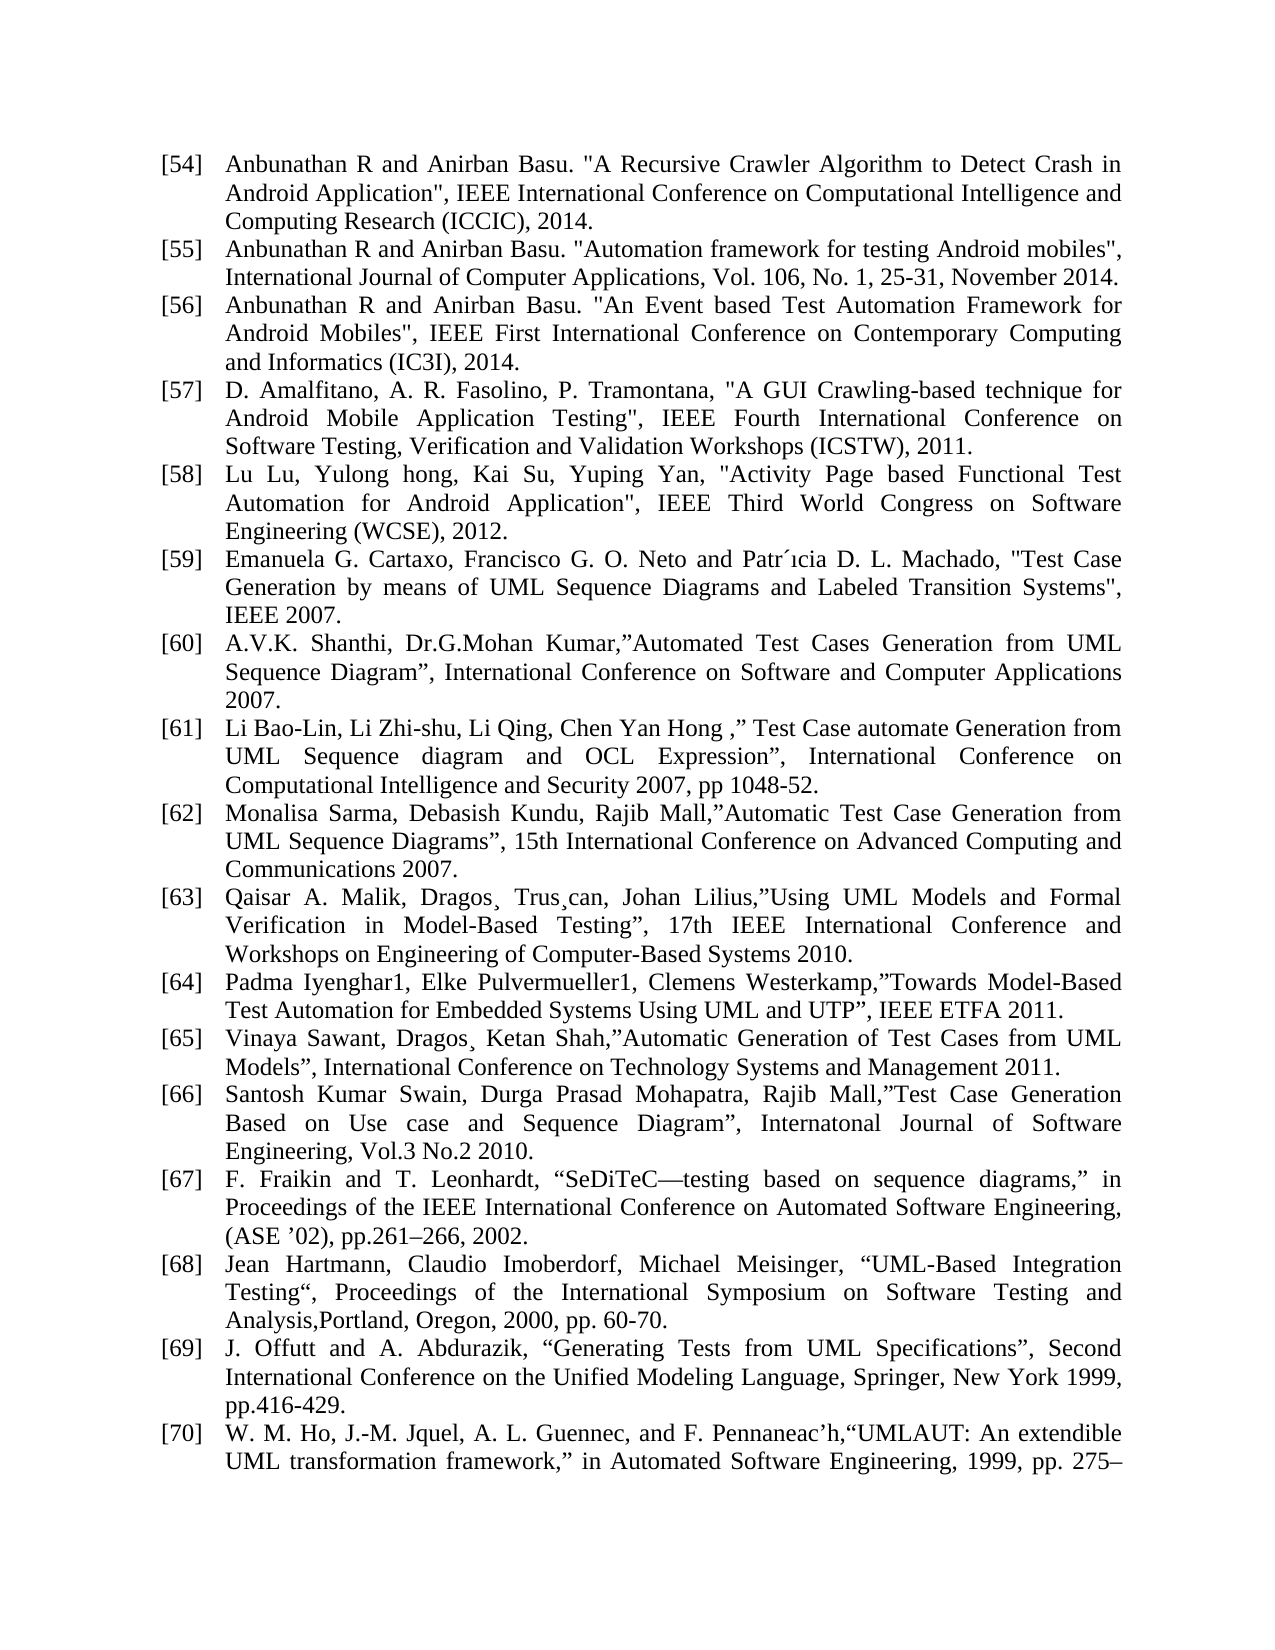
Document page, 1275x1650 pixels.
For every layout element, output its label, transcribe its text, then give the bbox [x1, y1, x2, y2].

list Lu Lu, Yulong hong, Kai Su, Yuping Yan, "Activity Page based Functional Test Automation for Android Application", IEEE Third World Congress on Software Engineering (WCSE), 2012. [161, 460, 1123, 545]
list Emanuela G. Cartaxo, Francisco G. O. Neto and Patr´ıcia D. L. Machado, "Test Case Generation by means of UML Sequence Diagrams and Labeled Transition Systems", IEEE 2007. [161, 545, 1123, 629]
list Li Bao-Lin, Li Zhi-shu, Li Qing, Chen Yan Hong ,” Test Case automate Generation from UML Sequence diagram and OCL Expression”, International Conference on Computational Intelligence and Security 2007, pp 1048-52. [161, 714, 1123, 798]
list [161, 1419, 1123, 1475]
list Santosh Kumar Swain, Durga Prasad Mohapatra, Rajib Mall,”Test Case Generation Based on Use case and Sequence Diagram”, Internatonal Journal of Software Engineering, Vol.3 No.2 2010. [161, 1080, 1123, 1165]
list Qaisar A. Malik, Dragos¸ Trus¸can, Johan Lilius,”Using UML Models and Formal Verification in Model-Based Testing”, 17th IEEE International Conference and Workshops on Engineering of Computer-Based Systems 2010. [161, 883, 1123, 968]
list D. Amalfitano, A. R. Fasolino, P. Tramontana, "A GUI Crawling-based technique for Android Mobile Application Testing", IEEE Fourth International Conference on Software Testing, Verification and Validation Workshops (ICSTW), 2011. [161, 376, 1123, 460]
list Anbunathan R and Anirban Basu. "Automation framework for testing Android mobiles", International Journal of Computer Applications, Vol. 106, No. 1, 25-31, November 2014. [161, 234, 1123, 291]
list Anbunathan R and Anirban Basu. "A Recursive Crawler Algorithm to Detect Crash in Android Application", IEEE International Conference on Computational Intelligence and Computing Research (ICCIC), 2014. [161, 150, 1123, 234]
list A.V.K. Shanthi, Dr.G.Mohan Kumar,”Automated Test Cases Generation from UML Sequence Diagram”, International Conference on Software and Computer Applications 2007. [161, 629, 1123, 714]
list Jean Hartmann, Claudio Imoberdorf, Michael Meisinger, “UML-Based Integration Testing“, Proceedings of the International Symposium on Software Testing and Analysis,Portland, Oregon, 2000, pp. 60-70. [161, 1249, 1123, 1334]
list Vinaya Sawant, Dragos¸ Ketan Shah,”Automatic Generation of Test Cases from UML Models”, International Conference on Technology Systems and Management 2011. [161, 1024, 1123, 1080]
list F. Fraikin and T. Leonhardt, “SeDiTeC—testing based on sequence diagrams,” in Proceedings of the IEEE International Conference on Automated Software Engineering, (ASE ’02), pp.261–266, 2002. [161, 1165, 1123, 1249]
list J. Offutt and A. Abdurazik, “Generating Tests from UML Specifications”, Second International Conference on the Unified Modeling Language, Springer, New York 1999, pp.416-429. [161, 1334, 1123, 1419]
list Anbunathan R and Anirban Basu. "An Event based Test Automation Framework for Android Mobiles", IEEE First International Conference on Contemporary Computing and Informatics (IC3I), 2014. [161, 291, 1123, 376]
list Padma Iyenghar1, Elke Pulvermueller1, Clemens Westerkamp,”Towards Model-Based Test Automation for Embedded Systems Using UML and UTP”, IEEE ETFA 2011. [161, 968, 1123, 1024]
list Monalisa Sarma, Debasish Kundu, Rajib Mall,”Automatic Test Case Generation from UML Sequence Diagrams”, 15th International Conference on Advanced Computing and Communications 2007. [161, 798, 1123, 883]
